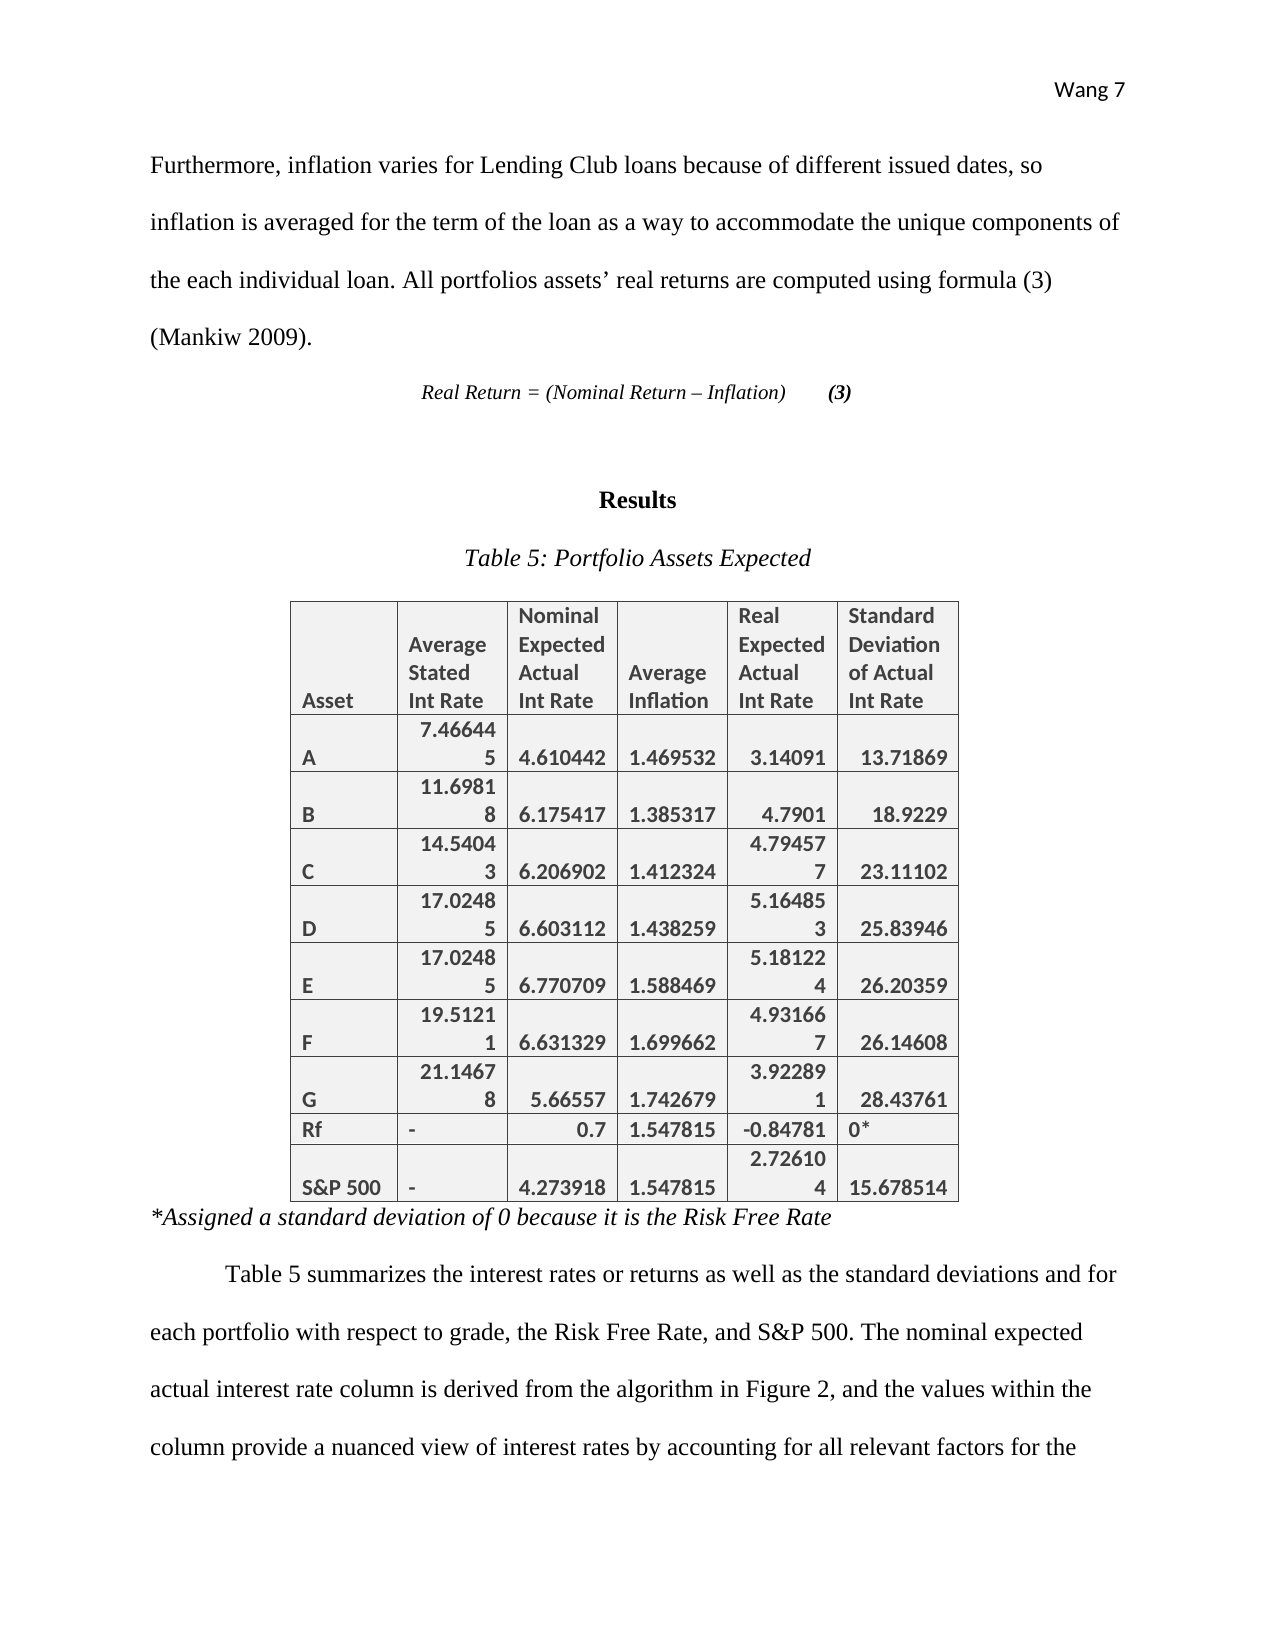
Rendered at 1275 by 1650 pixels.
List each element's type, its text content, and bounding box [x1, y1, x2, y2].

table_cell 17.02485 [398, 943, 507, 999]
table_cell B [291, 772, 397, 828]
table_cell 4.931667 [728, 1000, 837, 1056]
table_cell G [291, 1057, 397, 1113]
table_cell 0* [838, 1114, 958, 1143]
text Results [150, 486, 1125, 514]
table_cell 28.43761 [838, 1057, 958, 1113]
table_cell 2.726104 [728, 1145, 837, 1201]
table_cell 1.547815 [618, 1114, 727, 1143]
table_cell 5.66557 [508, 1057, 617, 1113]
table_cell 14.54043 [398, 829, 507, 885]
text *Assigned a standard deviation of 0 because it is the Risk Free Rate [150, 1202, 1125, 1230]
table_cell F [291, 1000, 397, 1056]
table_cell 15.678514 [838, 1145, 958, 1201]
table_cell 4.273918 [508, 1145, 617, 1201]
table_cell 1.469532 [618, 715, 727, 771]
table_header Average Inflation [618, 602, 727, 714]
table_cell 1.699662 [618, 1000, 727, 1056]
table_cell S&P 500 [291, 1145, 397, 1201]
table_cell 17.02485 [398, 886, 507, 942]
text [150, 1259, 1125, 1460]
table_header Nominal Expected Actual Int Rate [508, 602, 617, 714]
table_cell 1.438259 [618, 886, 727, 942]
table_header Real Expected Actual Int Rate [728, 602, 837, 714]
table_cell 11.69818 [398, 772, 507, 828]
table_cell - [398, 1145, 507, 1201]
table_cell 7.466445 [398, 715, 507, 771]
table_cell 26.20359 [838, 943, 958, 999]
table_cell 1.742679 [618, 1057, 727, 1113]
table_cell E [291, 943, 397, 999]
table_cell 0.7 [508, 1114, 617, 1143]
table_cell 6.206902 [508, 829, 617, 885]
table_cell 23.11102 [838, 829, 958, 885]
table_cell 25.83946 [838, 886, 958, 942]
text Real Return = (Nominal Return – Inflation) (3) [150, 380, 1125, 404]
table_cell Rf [291, 1114, 397, 1143]
table_cell A [291, 715, 397, 771]
table_cell 18.9229 [838, 772, 958, 828]
table_cell 5.164853 [728, 886, 837, 942]
table_cell 3.922891 [728, 1057, 837, 1113]
table_cell C [291, 829, 397, 885]
table_cell 6.175417 [508, 772, 617, 828]
table_cell 6.770709 [508, 943, 617, 999]
table_cell 1.588469 [618, 943, 727, 999]
table_cell 3.14091 [728, 715, 837, 771]
table_cell 1.412324 [618, 829, 727, 885]
table_header Asset [291, 602, 397, 714]
table_cell 4.794577 [728, 829, 837, 885]
table_cell 1.385317 [618, 772, 727, 828]
table_cell 4.610442 [508, 715, 617, 771]
table_cell 4.7901 [728, 772, 837, 828]
table_header Average Stated Int Rate [398, 602, 507, 714]
table_cell 6.631329 [508, 1000, 617, 1056]
table_cell D [291, 886, 397, 942]
table_cell -0.84781 [728, 1114, 837, 1143]
table_cell 13.71869 [838, 715, 958, 771]
table_cell - [398, 1114, 507, 1143]
table_cell 21.14678 [398, 1057, 507, 1113]
text Furthermore, inflation varies for Lending Club loans because of different issued dates, so inflation is averaged for the term of the loan as a way to accommodate the unique components of the each individual loan. All portfolios assets’ real returns are computed using formula (3) (Mankiw 2009). [150, 150, 1125, 351]
table_cell 6.603112 [508, 886, 617, 942]
table_header Standard Deviation of Actual Int Rate [838, 602, 958, 714]
table_cell 26.14608 [838, 1000, 958, 1056]
table_cell 5.181224 [728, 943, 837, 999]
table_cell 1.547815 [618, 1145, 727, 1201]
text Table 5: Portfolio Assets Expected [150, 543, 1125, 572]
table_cell 19.51211 [398, 1000, 507, 1056]
